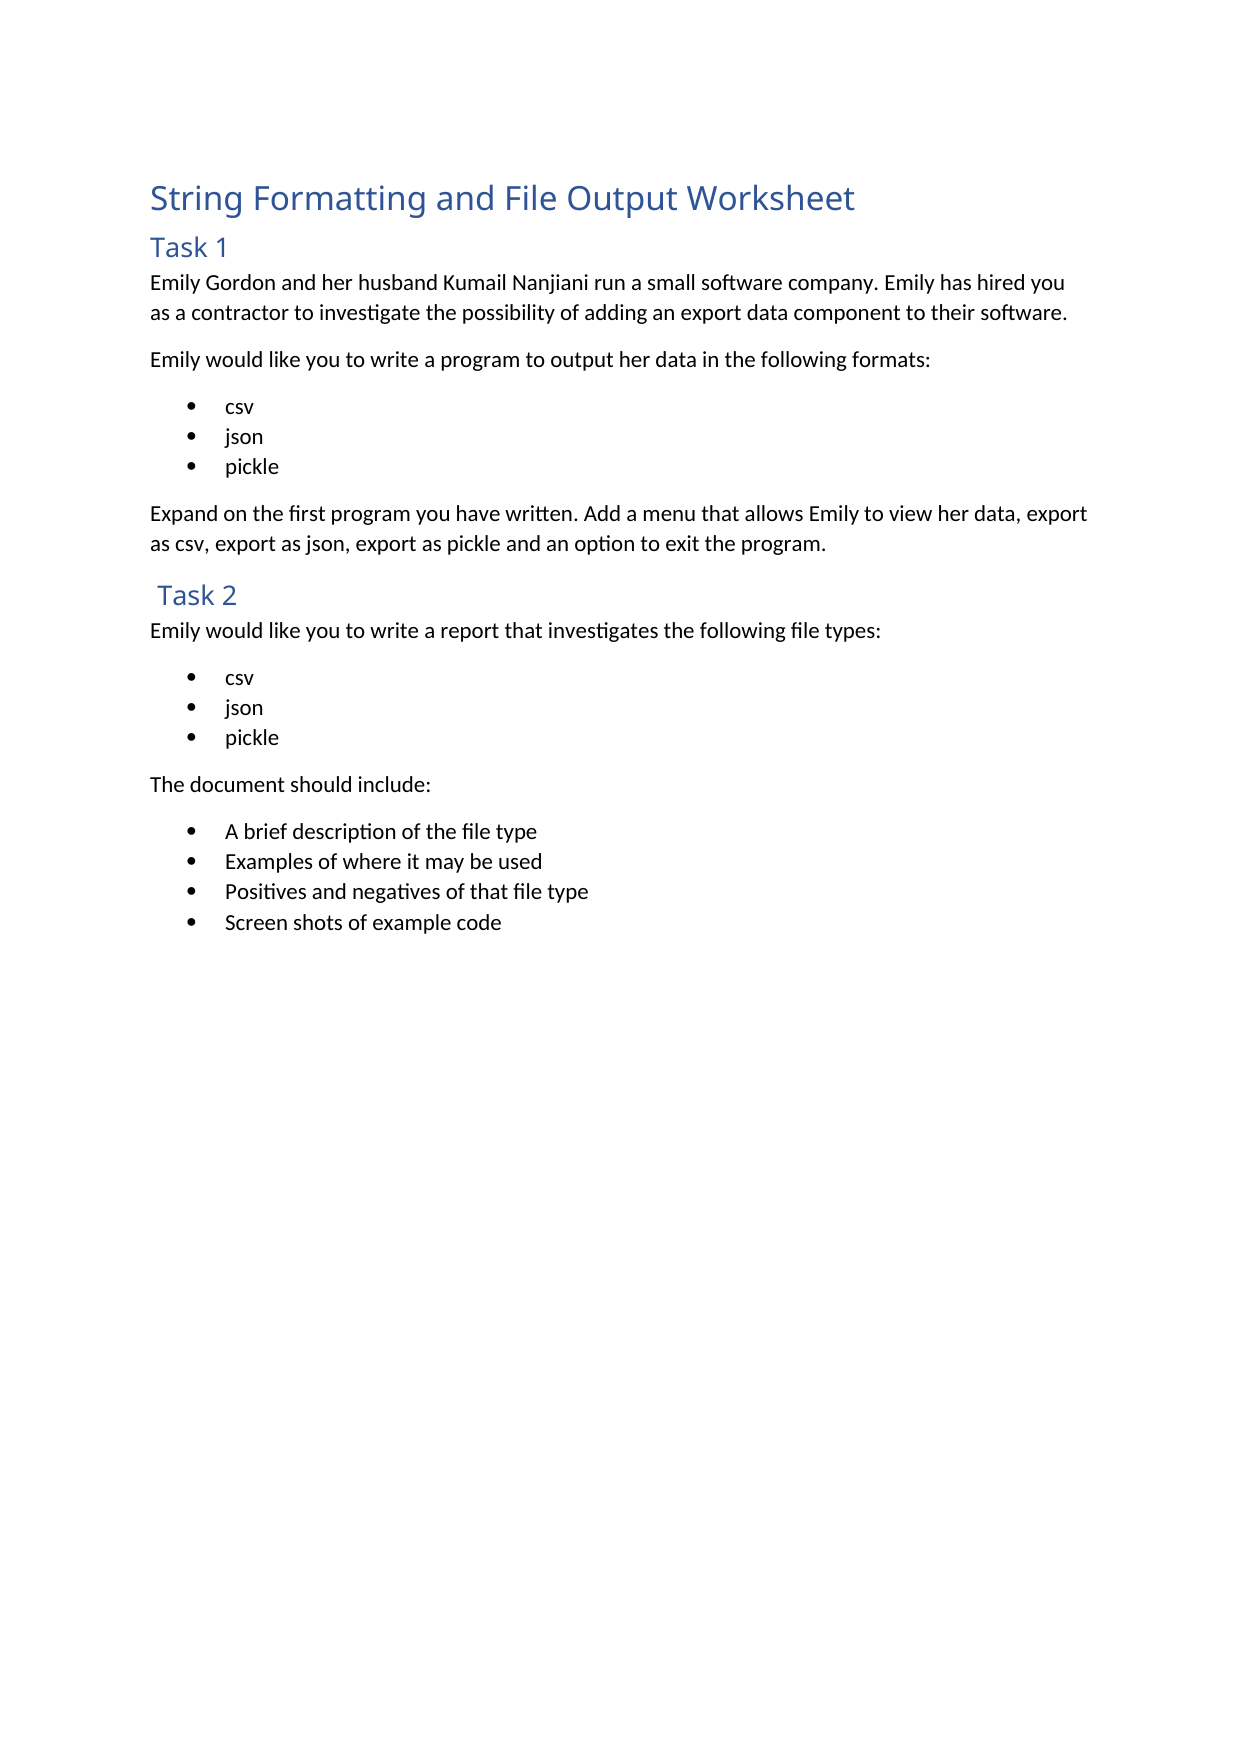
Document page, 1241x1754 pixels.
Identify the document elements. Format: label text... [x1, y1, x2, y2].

text Expand on the first program you have written. Add a menu that allows Emily to view her data, export as csv, export as json, export as pickle and an option to exit the program. [150, 499, 1090, 557]
text Emily would like you to write a program to output her data in the following formats: [150, 345, 1090, 373]
text Emily Gordon and her husband Kumail Nanjiani run a small software company. Emily has hired you as a contractor to investigate the possibility of adding an export data component to their software. [150, 268, 1090, 326]
list Positives and negatives of that file type [187, 877, 1090, 906]
subtitle Task 2 [150, 576, 1090, 613]
subtitle Task 1 [150, 228, 1090, 265]
list json [187, 693, 1090, 721]
text The document should include: [150, 770, 1090, 798]
list A brief description of the file type [187, 817, 1090, 845]
list Examples of where it may be used [187, 847, 1090, 875]
list csv [187, 392, 1090, 420]
list json [187, 422, 1090, 450]
list csv [187, 663, 1090, 691]
subtitle String Formatting and File Output Worksheet [150, 175, 1090, 220]
list Screen shots of example code [187, 908, 1090, 936]
list pickle [187, 723, 1090, 751]
list pickle [187, 452, 1090, 480]
text Emily would like you to write a report that investigates the following file types: [150, 616, 1090, 644]
